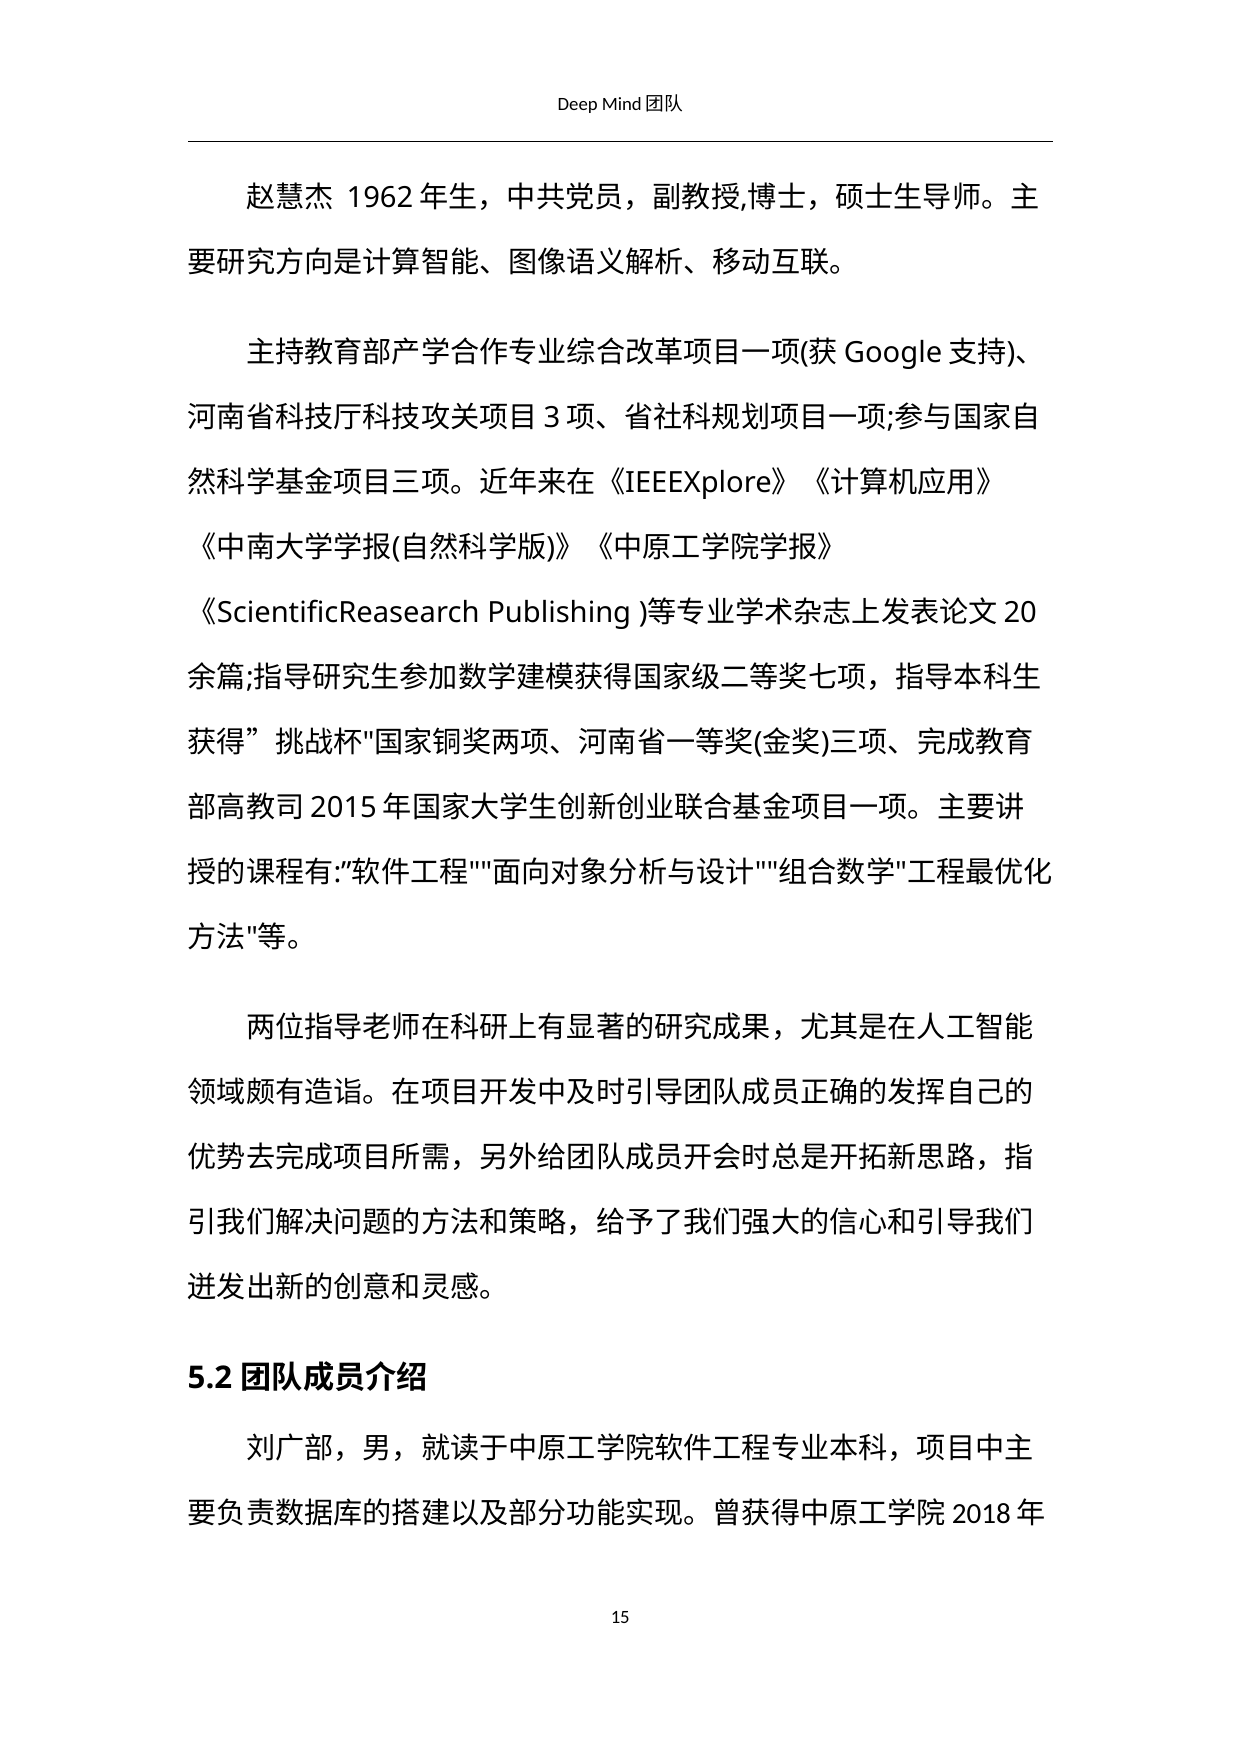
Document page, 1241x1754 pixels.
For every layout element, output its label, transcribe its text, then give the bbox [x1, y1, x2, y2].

title 5.2 团队成员介绍 [187, 1342, 1053, 1407]
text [187, 1413, 1053, 1543]
text 赵慧杰 1962年生，中共党员，副教授,博士，硕士生导师。主要研究方向是计算智能、图像语义解析、移动互联。 [187, 162, 1053, 292]
text 主持教育部产学合作专业综合改革项目一项(获Google支持)、河南省科技厅科技攻关项目3项、省社科规划项目一项;参与国家自然科学基金项目三项。近年来在《IEEEXplore》《计算机应用》《中南大学学报(自然科学版)》《中原工学院学报》《ScientificReasearch Publishing )等专业学术杂志上发表论文20余篇;指导研究生参加数学建模获得国家级二等奖七项，指导本科生获得”挑战杯"国家铜奖两项、河南省一等奖(金奖)三项、完成教育部高教司2015年国家大学生创新创业联合基金项目一项。主要讲授的课程有:”软件工程""面向对象分析与设计""组合数学"工程最优化方法"等。 [187, 317, 1053, 967]
text 两位指导老师在科研上有显著的研究成果，尤其是在人工智能领域颇有造诣。在项目开发中及时引导团队成员正确的发挥自己的优势去完成项目所需，另外给团队成员开会时总是开拓新思路，指引我们解决问题的方法和策略，给予了我们强大的信心和引导我们迸发出新的创意和灵感。 [187, 992, 1053, 1317]
